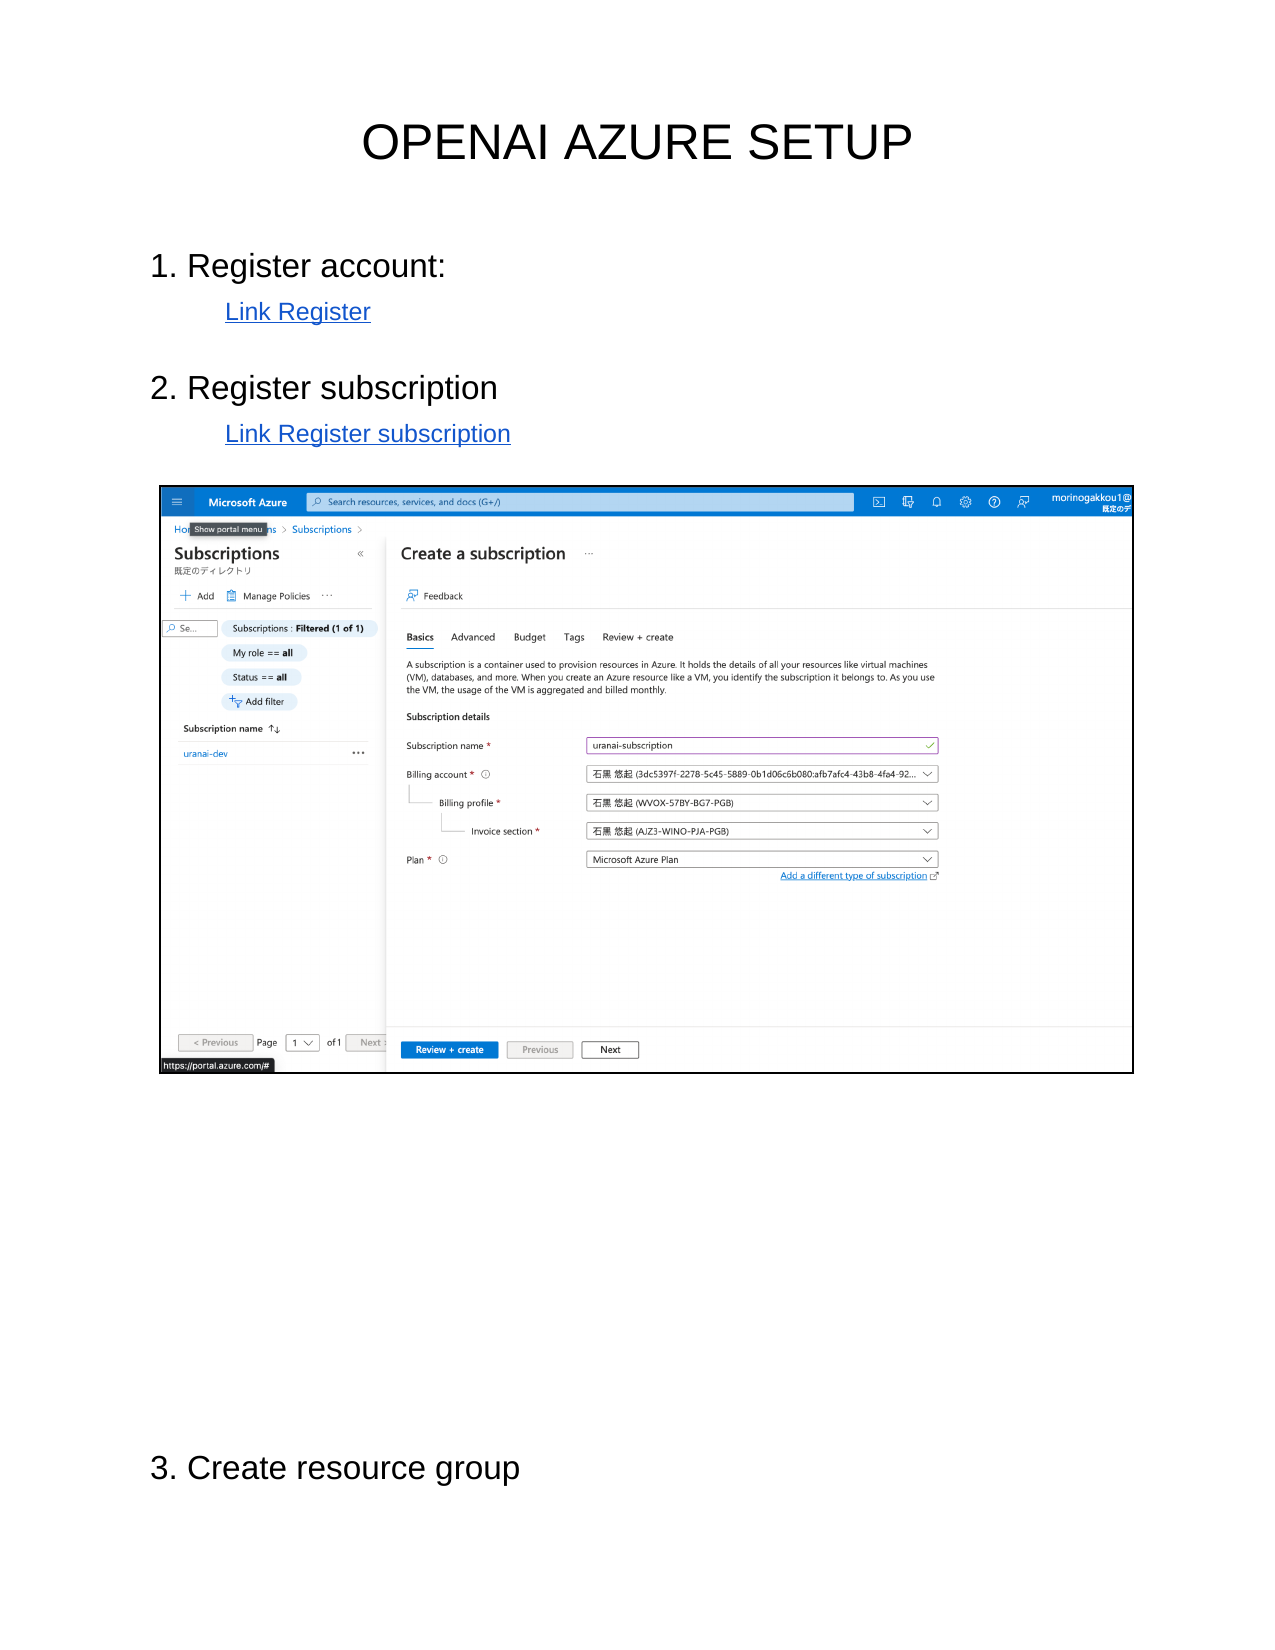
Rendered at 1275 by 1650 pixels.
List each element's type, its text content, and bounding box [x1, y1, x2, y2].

text Link Register subscription [225, 419, 1125, 447]
text Link Register [225, 297, 1125, 326]
picture [161, 487, 1132, 1072]
subtitle 3. Create resource group [150, 1448, 1125, 1486]
subtitle 1. Register account: [150, 246, 1125, 285]
text OPENAI AZURE SETUP [150, 112, 1125, 170]
subtitle 2. Register subscription [150, 368, 1125, 406]
